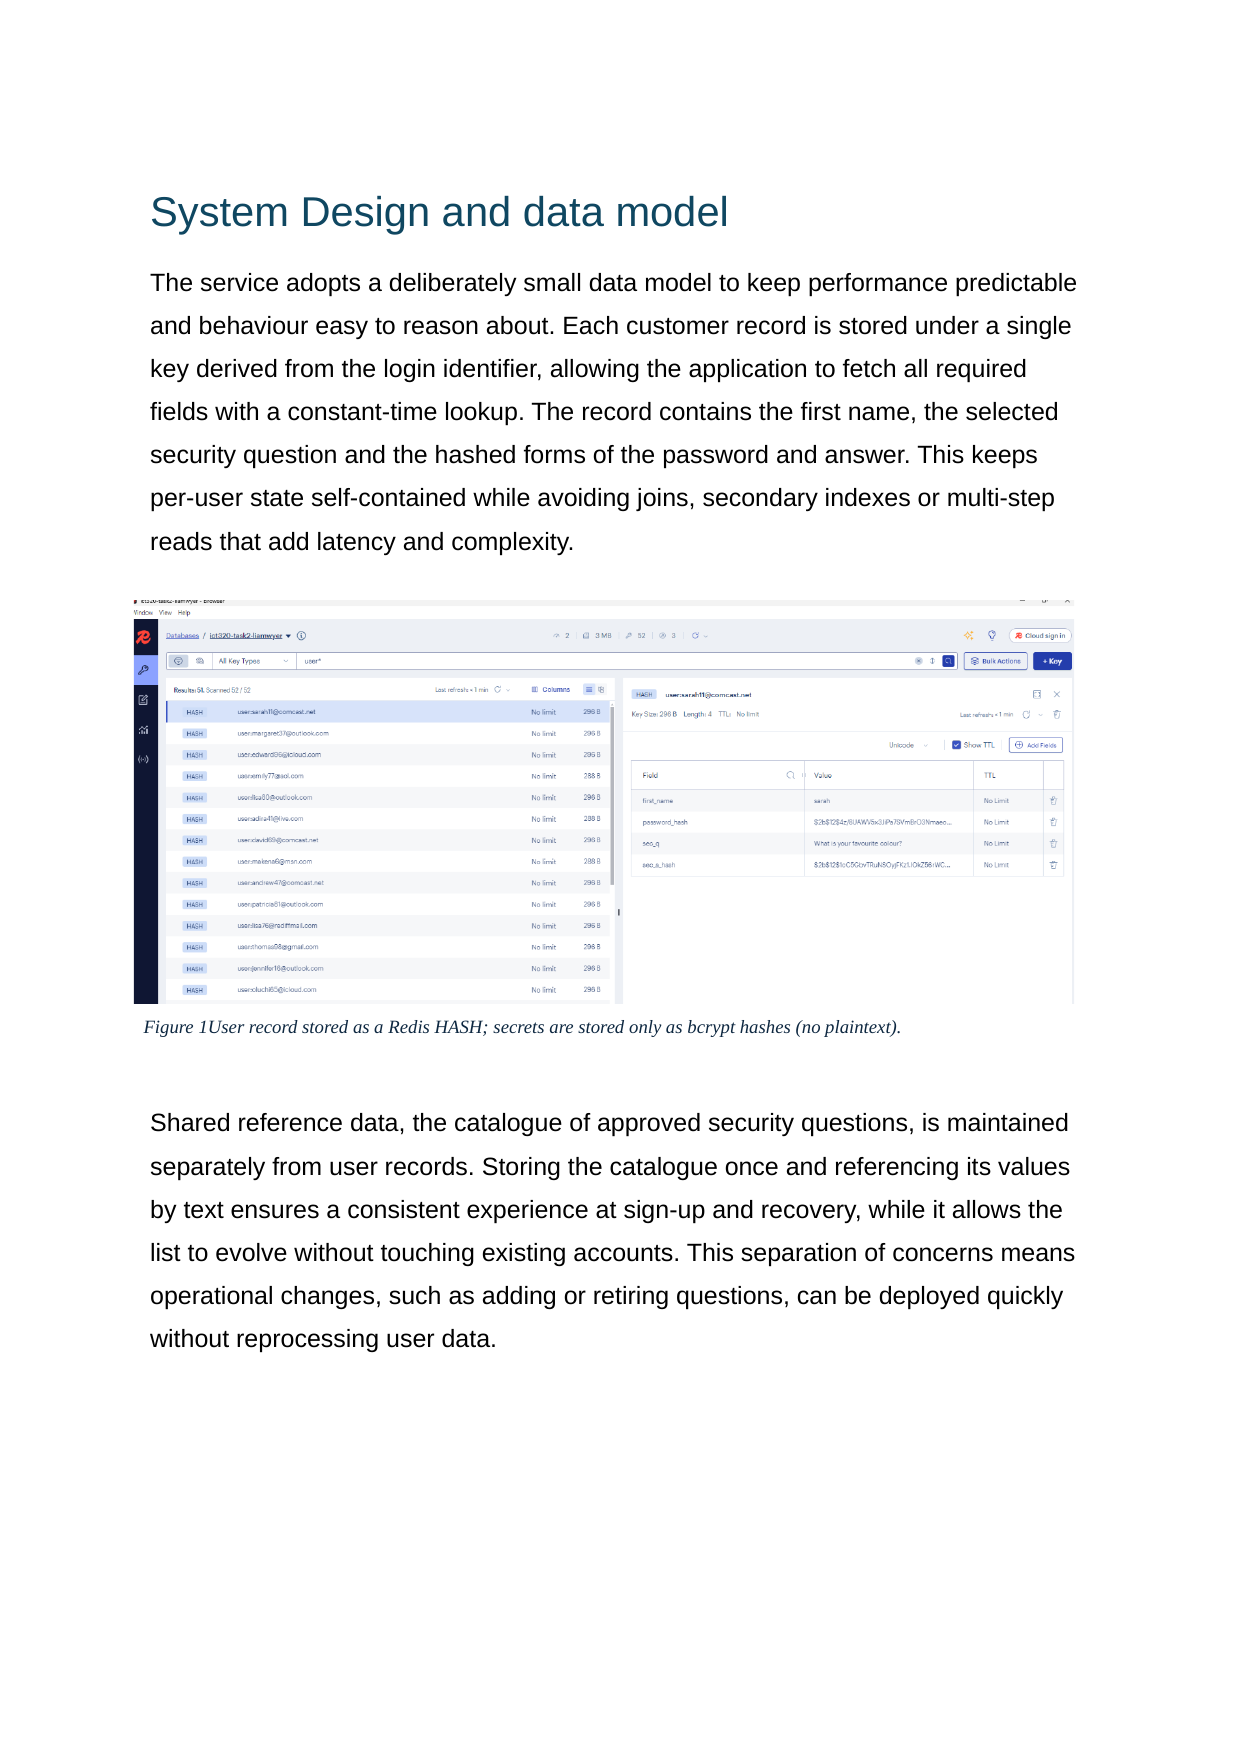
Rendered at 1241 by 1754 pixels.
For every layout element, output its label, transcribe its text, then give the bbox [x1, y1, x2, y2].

picture [133, 600, 1075, 1004]
text Shared reference data, the catalogue of approved security questions, is maintained separately from user records. Storing the catalogue once and referencing its values by text ensures a consistent experience at sign-up and recovery, while it allows the list to evolve without touching existing accounts. This separation of concerns means operational changes, such as adding or retiring questions, can be deployed quickly without reprocessing user data. [150, 1108, 1090, 1353]
subtitle System Design and data model [150, 187, 1090, 235]
text The service adopts a deliberately small data model to keep performance predictable and behaviour easy to reason about. Each customer record is stored under a single key derived from the login identifier, allowing the application to fetch all required fields with a constant-time lookup. The record contains the first name, the selected security question and the hashed forms of the password and answer. This keeps per-user state self-contained while avoiding joins, secondary indexes or multi-step reads that add latency and complexity. [150, 268, 1090, 555]
